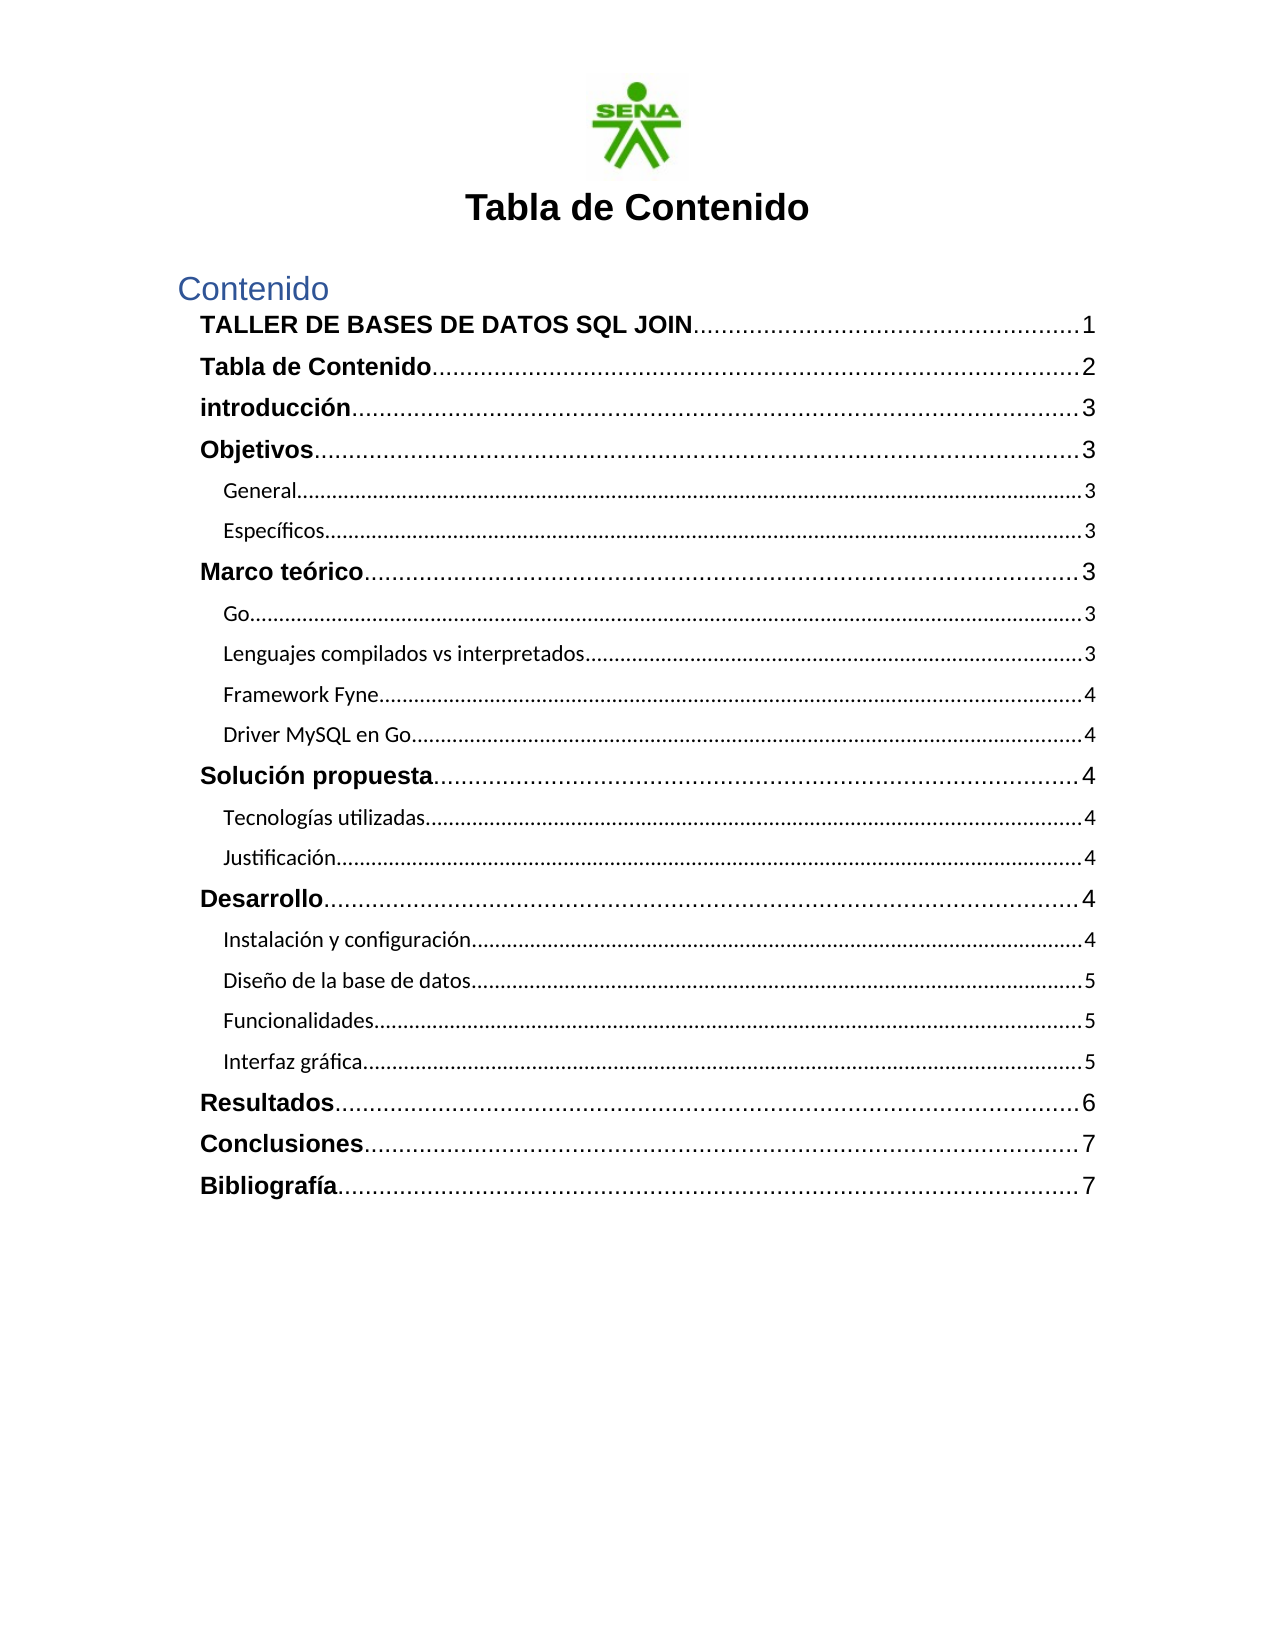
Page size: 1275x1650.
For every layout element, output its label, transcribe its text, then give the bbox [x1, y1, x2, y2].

picture [586, 73, 689, 181]
subtitle Tabla de Contenido [178, 185, 1097, 228]
